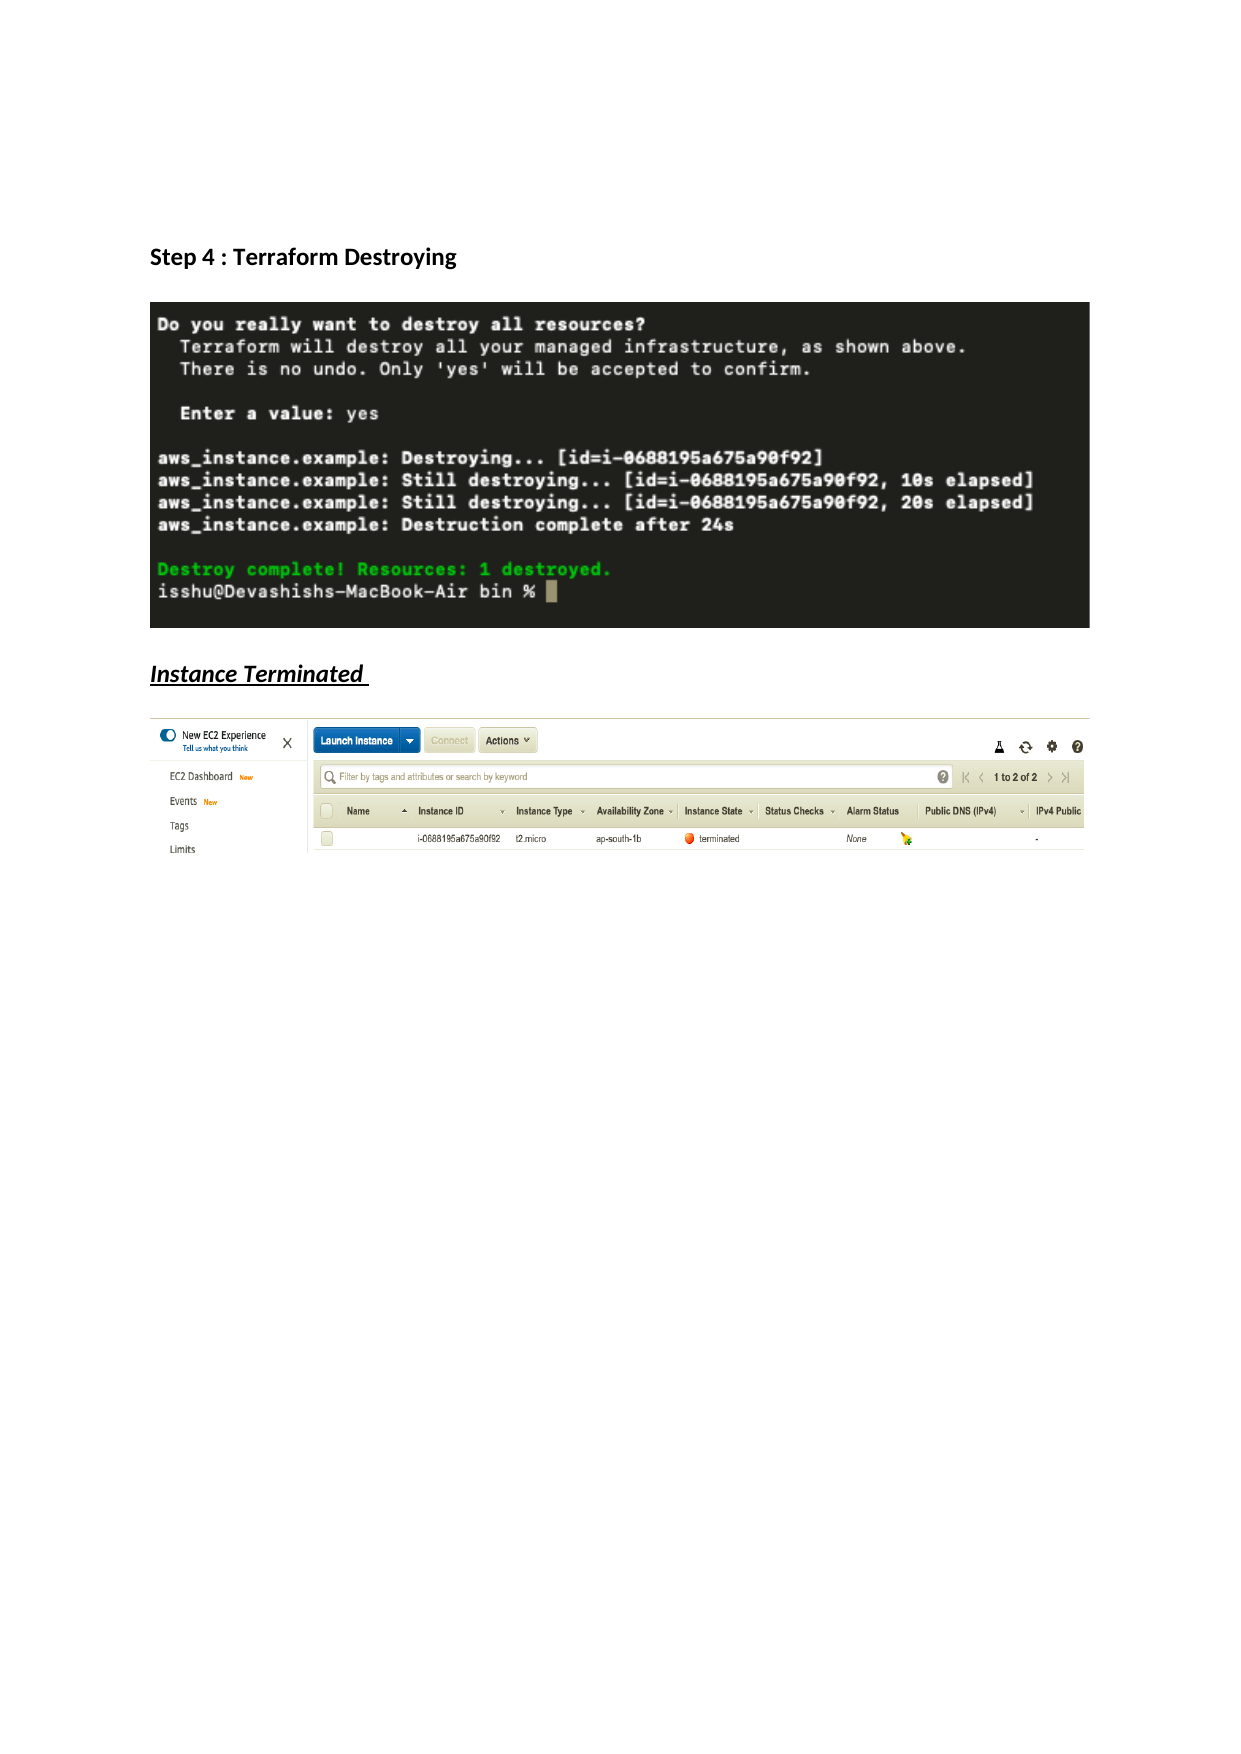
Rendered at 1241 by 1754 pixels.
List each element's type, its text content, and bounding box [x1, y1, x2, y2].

text Step 4 : Terraform Destroying [150, 242, 1090, 272]
text Instance Terminated [150, 658, 1090, 688]
picture [150, 718, 1090, 853]
picture [150, 302, 1090, 628]
